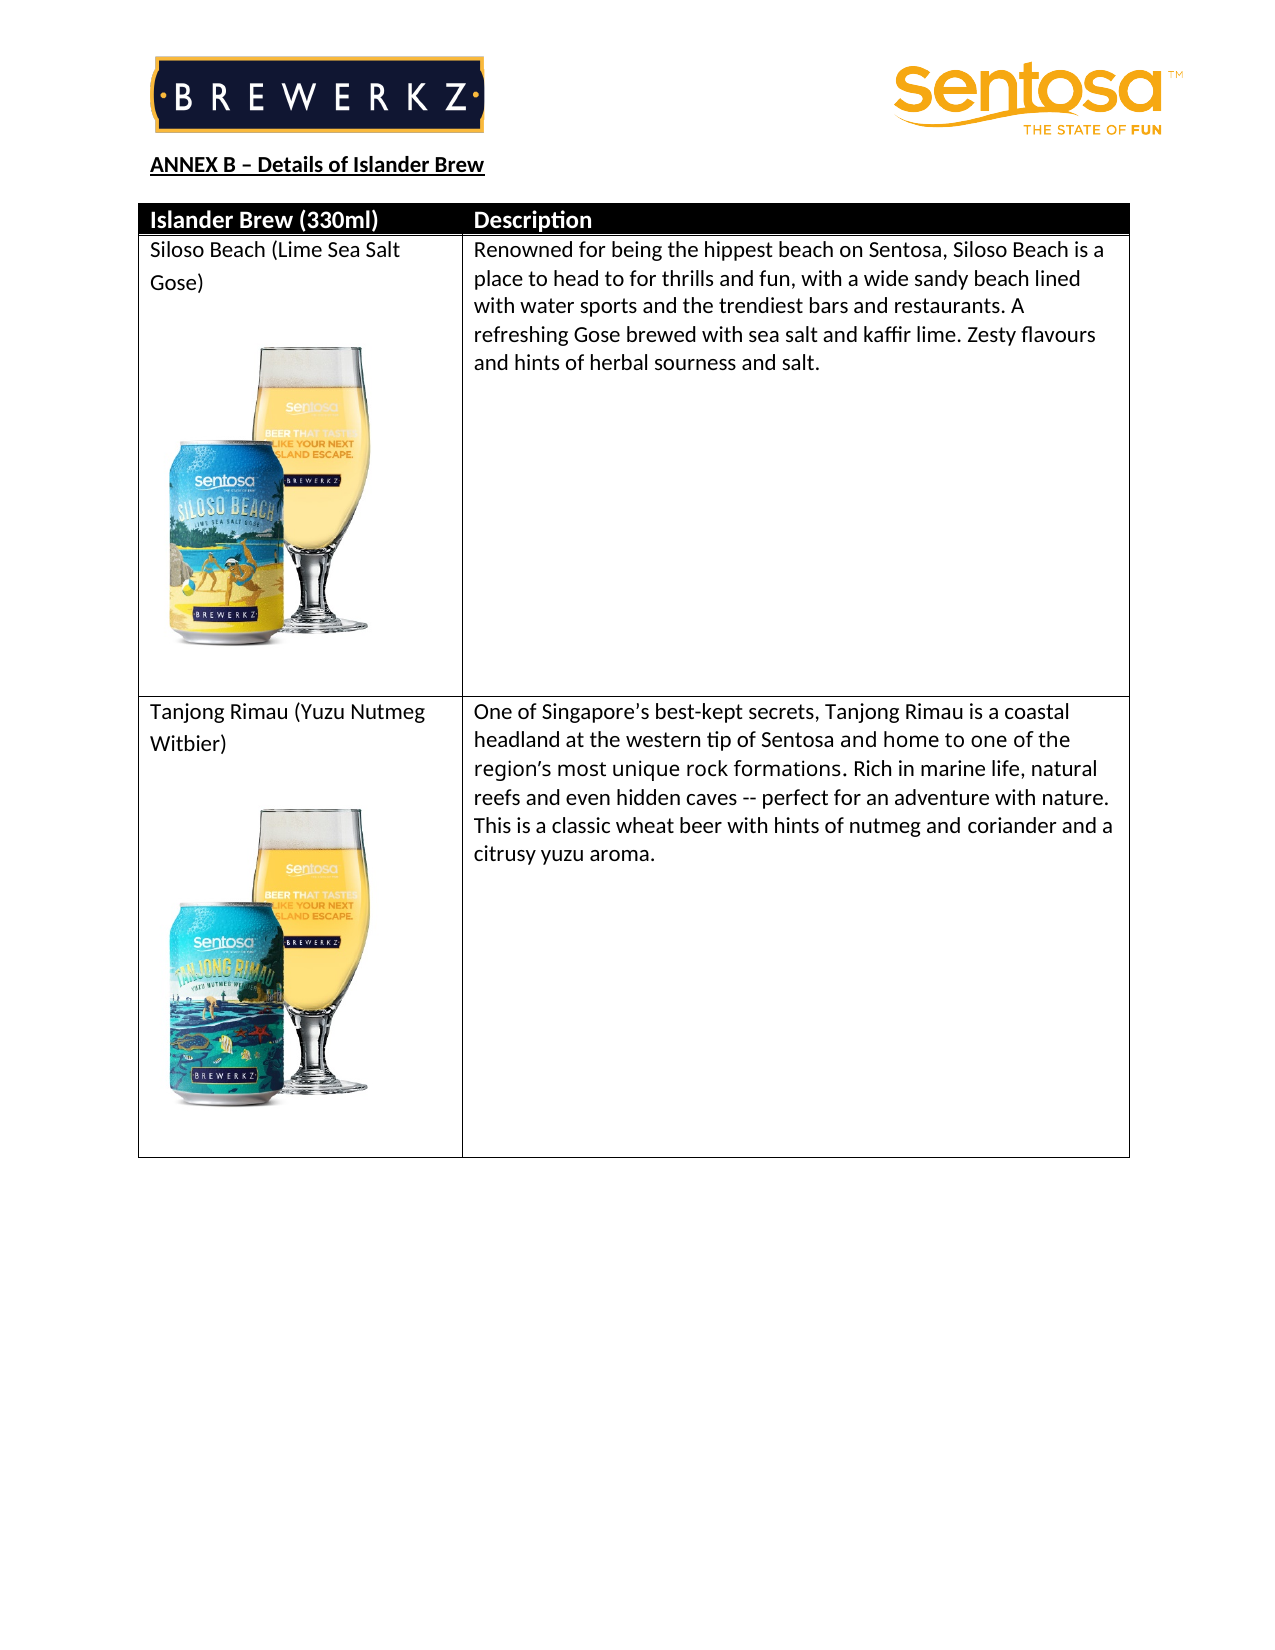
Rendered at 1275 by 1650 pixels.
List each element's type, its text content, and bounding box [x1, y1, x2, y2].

table_cell Renowned for being the hippest beach on Sentosa, Siloso Beach is a place to head to for thrills and fun, with a wide sandy beach lined with water sports and the trendiest bars and restaurants. A refreshing Gose brewed with sea salt and kaffir lime. Zesty flavours and hints of herbal sourness and salt. [463, 236, 1129, 696]
text ANNEX B – Details of Islander Brew [150, 150, 848, 178]
table_cell One of Singapore’s best-kept secrets, Tanjong Rimau is a coastal headland at the western tip of Sentosa and home to one of the region’s most unique rock formations. Rich in marine life, natural reefs and even hidden caves -- perfect for an adventure with nature. This is a classic wheat beer with hints of nutmeg and coriander and a citrusy yuzu aroma. [463, 697, 1129, 1157]
picture [150, 46, 485, 137]
picture [150, 761, 392, 1153]
picture [150, 300, 392, 692]
table_cell Siloso Beach (Lime Sea Salt Gose) [139, 236, 462, 696]
table_cell Tanjong Rimau (Yuzu Nutmeg Witbier) [139, 697, 462, 1157]
table_header Islander Brew (330ml) [139, 204, 462, 234]
picture [848, 11, 1225, 179]
table_header Description [463, 204, 1129, 234]
